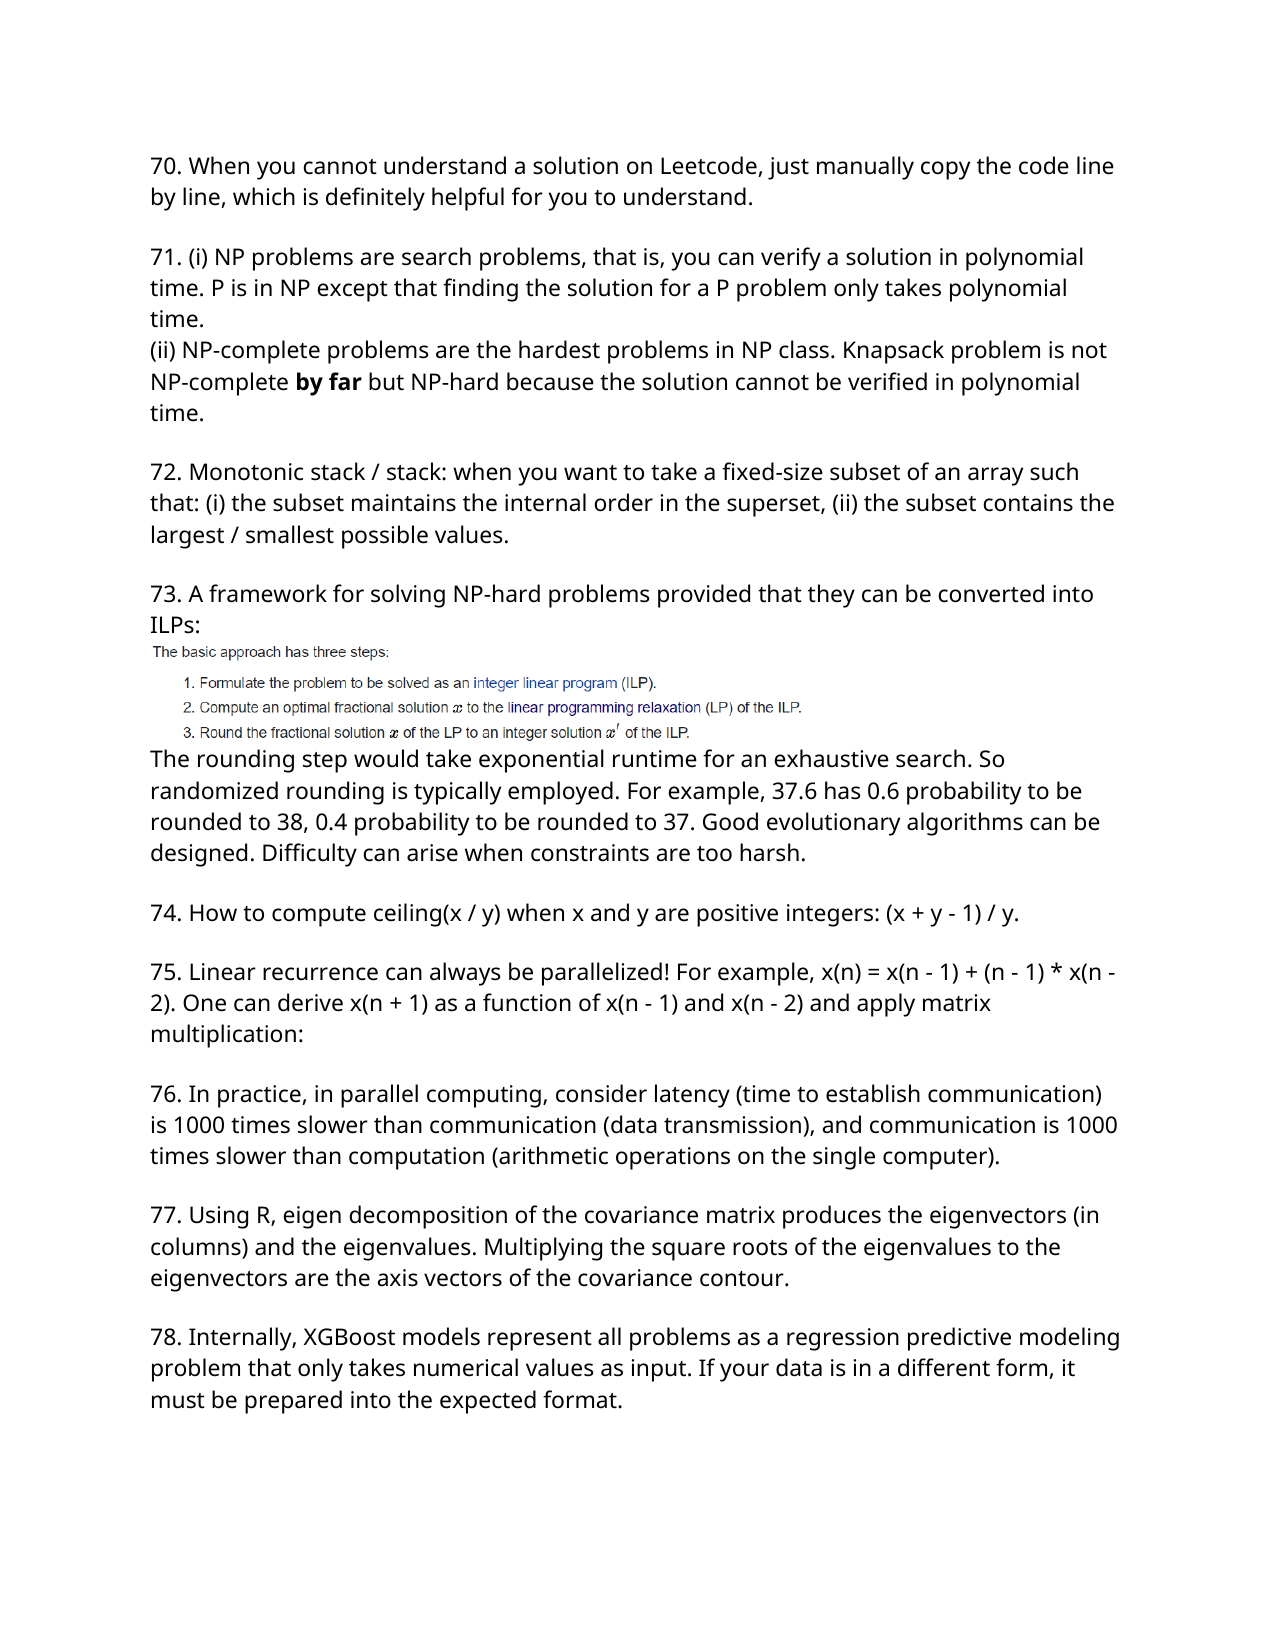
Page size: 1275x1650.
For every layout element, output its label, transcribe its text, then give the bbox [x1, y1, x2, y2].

text 76. In practice, in parallel computing, consider latency (time to establish communication) is 1000 times slower than communication (data transmission), and communication is 1000 times slower than computation (arithmetic operations on the single computer). [150, 1077, 1125, 1171]
text 70. When you cannot understand a solution on Leetcode, just manually copy the code line by line, which is definitely helpful for you to understand. [150, 150, 1125, 212]
text 75. Linear recurrence can always be parallelized! For example, x(n) = x(n - 1) + (n - 1) * x(n - 2). One can derive x(n + 1) as a function of x(n - 1) and x(n - 2) and apply matrix multiplication: [150, 956, 1125, 1049]
text 73. A framework for solving NP-hard problems provided that they can be converted into ILPs: [150, 578, 1125, 640]
text (ii) NP-complete problems are the hardest problems in NP class. Knapsack problem is not NP-complete by far but NP-hard because the solution cannot be verified in polynomial time. [150, 334, 1125, 428]
text The rounding step would take exponential runtime for an exhaustive search. So randomized rounding is typically employed. For example, 37.6 has 0.6 probability to be rounded to 38, 0.4 probability to be rounded to 37. Good evolutionary algorithms can be designed. Difficulty can arise when constraints are too harsh. [150, 743, 1125, 868]
text 74. How to compute ceiling(x / y) when x and y are positive integers: (x + y - 1) / y. [150, 896, 1125, 928]
text 78. Internally, XGBoost models represent all problems as a regression predictive modeling problem that only takes numerical values as input. If your data is in a different form, it must be prepared into the expected format. [150, 1321, 1125, 1415]
text 72. Monotonic stack / stack: when you want to take a fixed-size subset of an array such that: (i) the subset maintains the internal order in the superset, (ii) the subset contains the largest / smallest possible values. [150, 456, 1125, 550]
text 71. (i) NP problems are search problems, that is, you can verify a solution in polynomial time. P is in NP except that finding the solution for a P problem only takes polynomial time. [150, 241, 1125, 334]
text 77. Using R, eigen decomposition of the covariance matrix produces the eigenvectors (in columns) and the eigenvalues. Multiplying the square roots of the eigenvalues to the eigenvectors are the axis vectors of the covariance contour. [150, 1199, 1125, 1293]
picture [150, 640, 807, 744]
